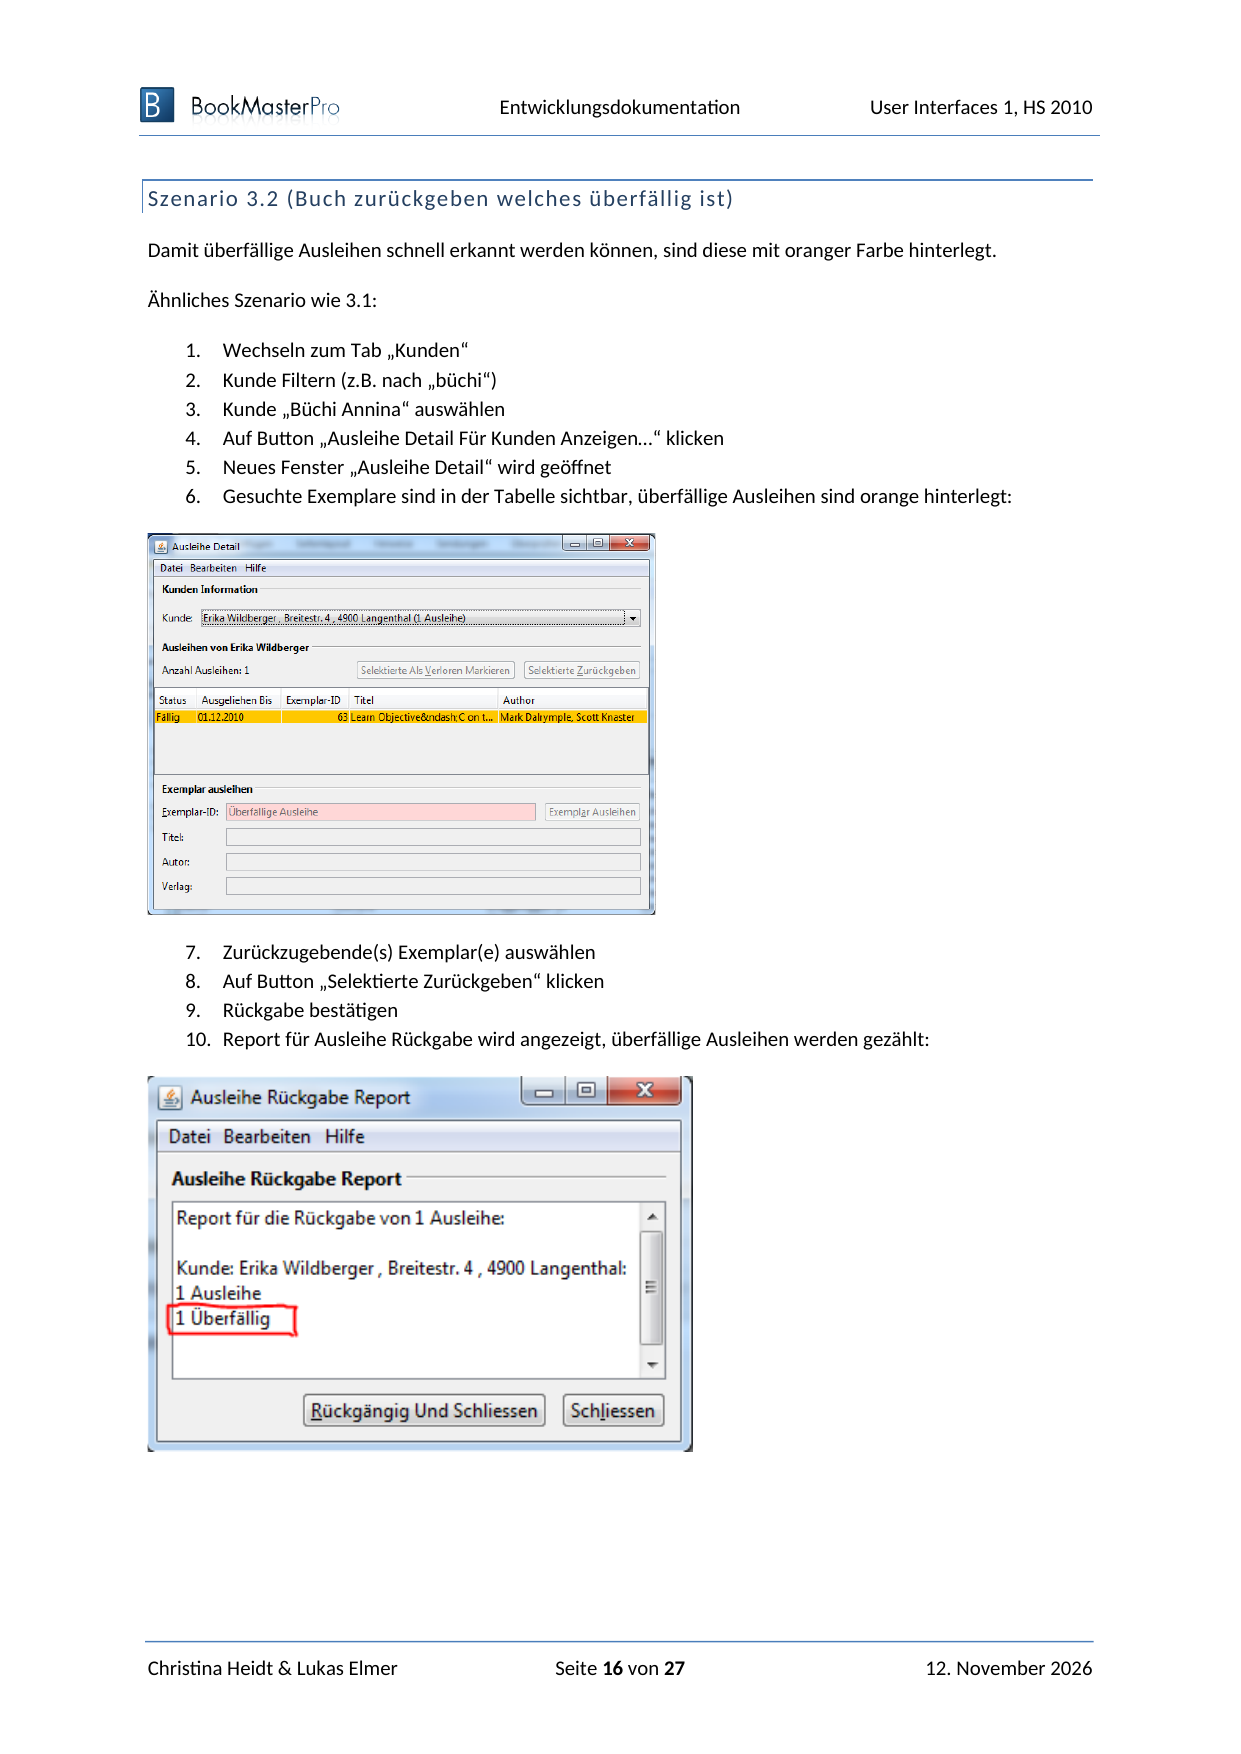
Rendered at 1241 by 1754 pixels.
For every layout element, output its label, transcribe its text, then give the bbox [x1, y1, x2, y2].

text Ähnliches Szenario wie 3.1: [148, 288, 1093, 313]
list Neues Fenster „Ausleihe Detail“ wird geöffnet [185, 454, 1093, 480]
subtitle Szenario 3.2 (Buch zurückgeben welches überfällig ist) [143, 181, 1093, 213]
picture [147, 533, 656, 915]
list Report für Ausleihe Rückgabe wird angezeigt, überfällige Ausleihen werden gezählt: [185, 1027, 1093, 1052]
list Gesuchte Exemplare sind in der Tabelle sichtbar, überfällige Ausleihen sind orange hinterlegt: [185, 483, 1093, 509]
list Rückgabe bestätigen [185, 997, 1093, 1023]
list Zurückzugebende(s) Exemplar(e) auswählen [185, 939, 1093, 964]
picture [186, 80, 350, 132]
picture [139, 86, 175, 123]
list Kunde Filtern (z.B. nach „büchi“) [185, 367, 1093, 392]
list Kunde „Büchi Annina“ auswählen [185, 396, 1093, 421]
list Auf Button „Ausleihe Detail Für Kunden Anzeigen…“ klicken [185, 425, 1093, 451]
picture [147, 1076, 693, 1452]
list Wechseln zum Tab „Kunden“ [185, 338, 1093, 363]
text Damit überfällige Ausleihen schnell erkannt werden können, sind diese mit oranger Farbe hinterlegt. [148, 238, 1093, 263]
list Auf Button „Selektierte Zurückgeben“ klicken [185, 968, 1093, 994]
